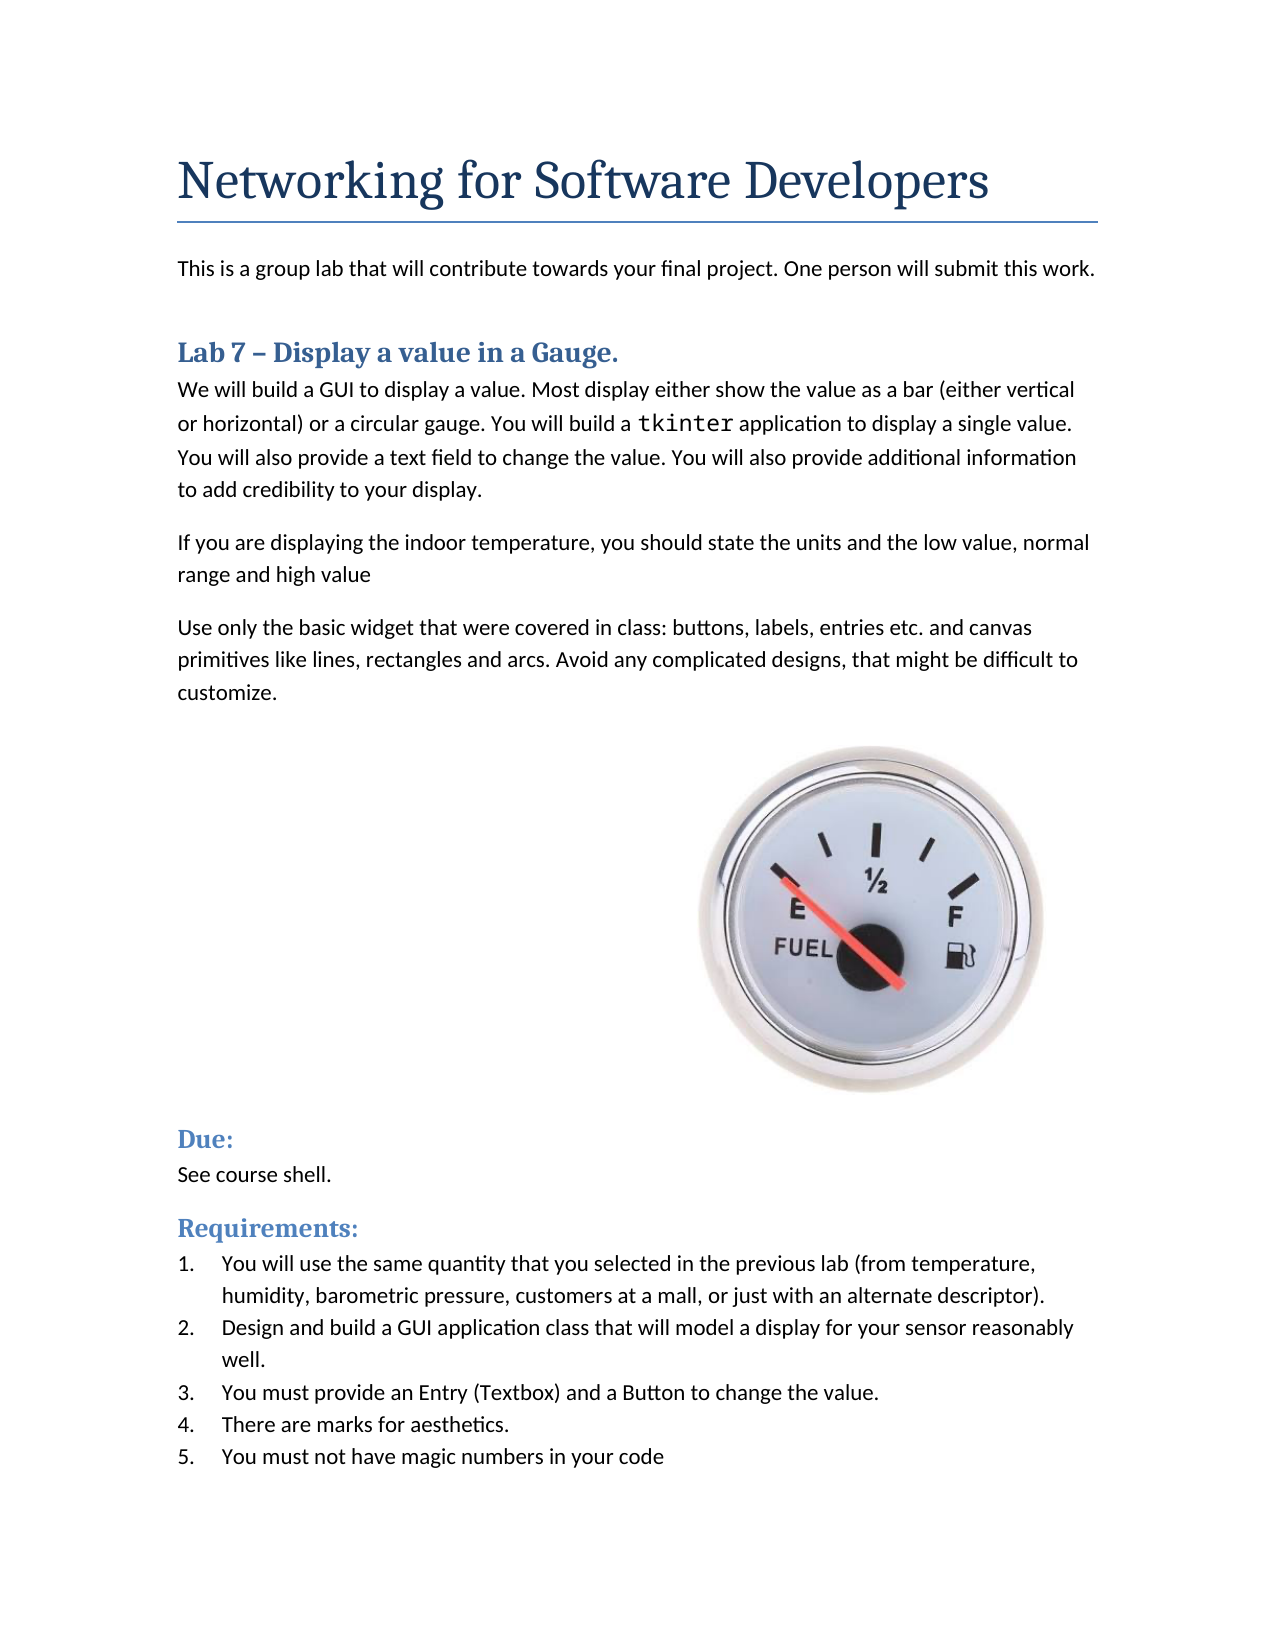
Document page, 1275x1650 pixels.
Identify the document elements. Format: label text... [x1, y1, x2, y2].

text See course shell. [177, 1160, 1098, 1188]
title Networking for Software Developers [177, 150, 1098, 221]
list You must not have magic numbers in your code [177, 1442, 1098, 1470]
text Use only the basic widget that were covered in class: buttons, labels, entries etc. and canvas primitives like lines, rectangles and arcs. Avoid any complicated designs, that might be difficult to customize. [177, 613, 1098, 706]
list There are marks for aesthetics. [177, 1410, 1098, 1438]
subtitle Requirements: [177, 1213, 1098, 1244]
list Design and build a GUI application class that will model a display for your sensor reasonably well. [177, 1313, 1098, 1373]
list You must provide an Entry (Textbox) and a Button to change the value. [177, 1378, 1098, 1406]
text This is a group lab that will contribute towards your final project. One person will submit this work. [177, 254, 1098, 282]
subtitle Lab 7 – Display a value in a Gauge. [177, 336, 1098, 370]
text If you are displaying the indoor temperature, you should state the units and the low value, normal range and high value [177, 528, 1098, 588]
picture [696, 745, 1047, 1095]
text We will build a GUI to display a value. Most display either show the value as a bar (either vertical or horizontal) or a circular gauge. You will build a tkinter application to display a single value. You will also provide a text field to change the value. You will also provide additional information to add credibility to your display. [177, 375, 1098, 503]
list You will use the same quantity that you selected in the previous lab (from temperature, humidity, barometric pressure, customers at a mall, or just with an alternate descriptor). [177, 1249, 1098, 1309]
